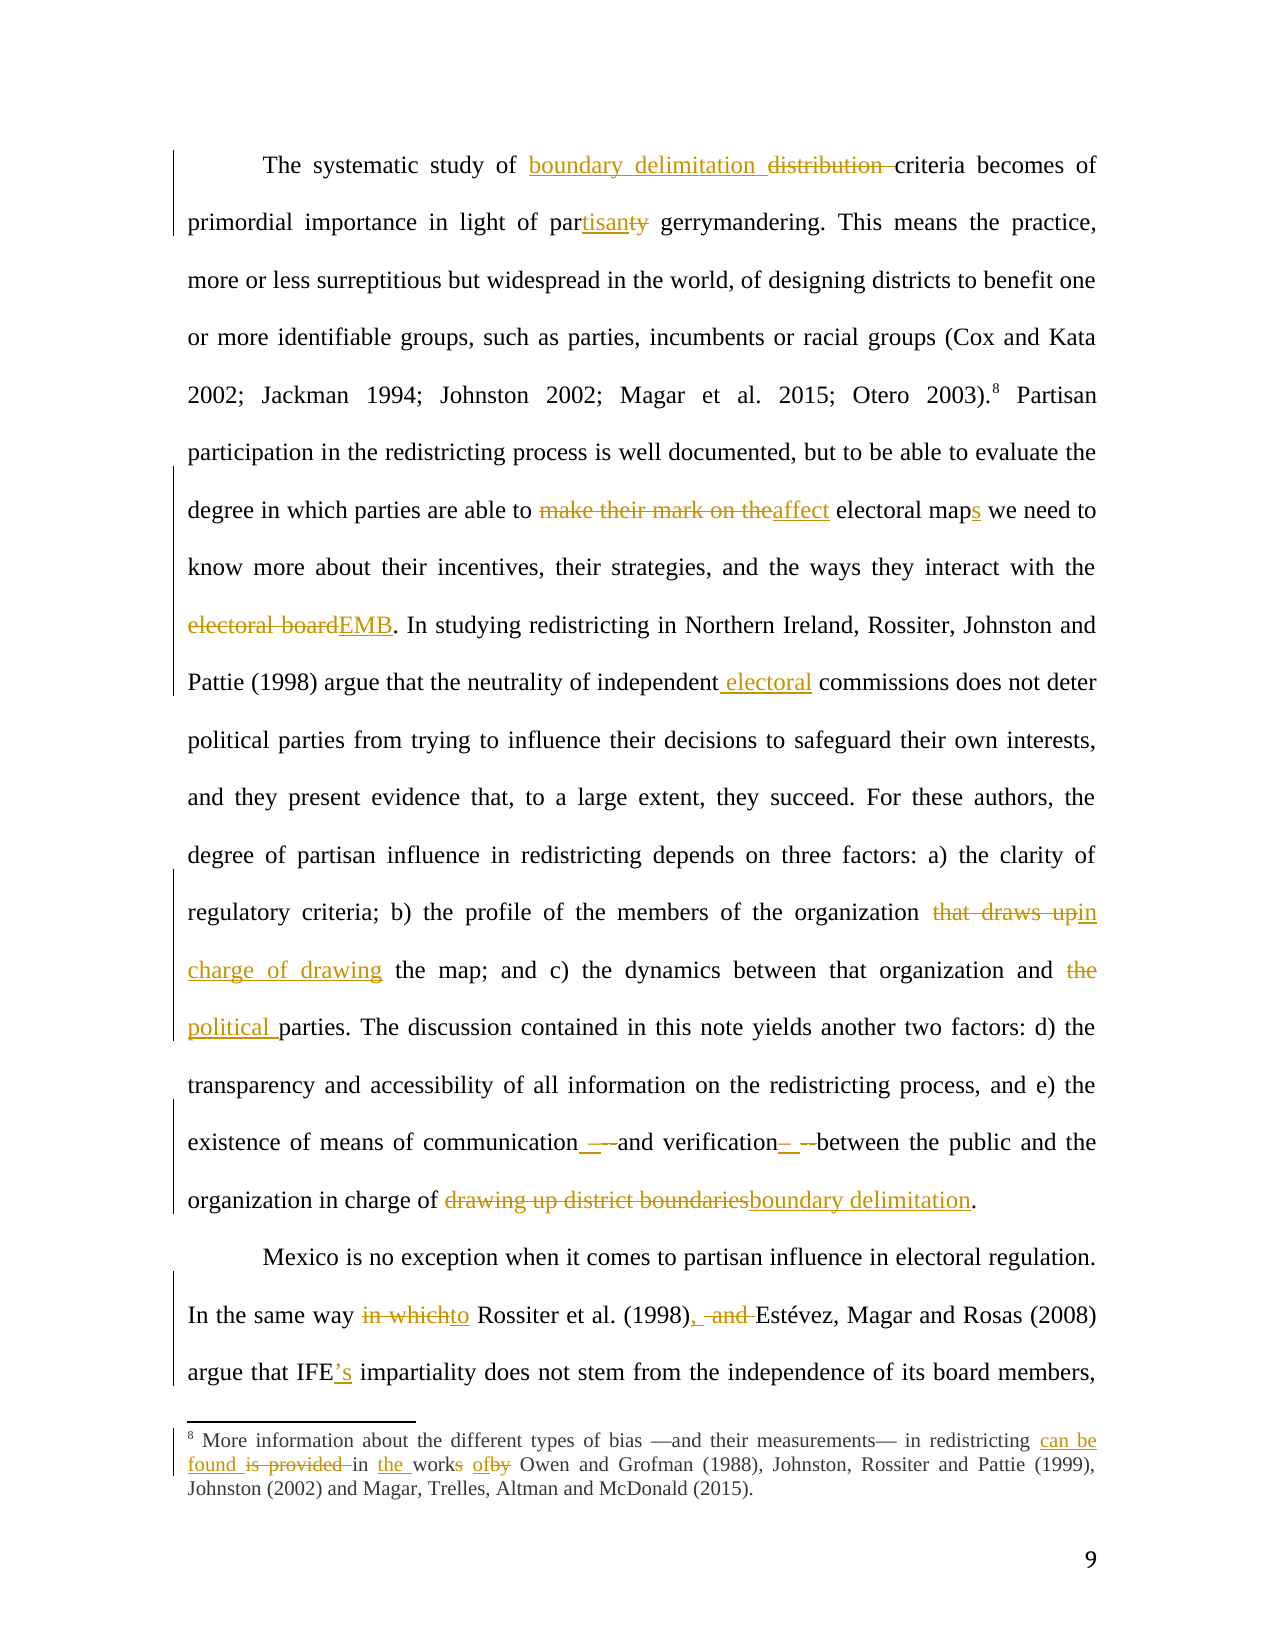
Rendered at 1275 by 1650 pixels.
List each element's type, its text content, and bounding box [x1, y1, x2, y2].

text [187, 1242, 1097, 1386]
text The systematic study of criteria becomes of primordial importance in light of par gerrymandering. This means the practice, more or less surreptitious but widespread in the world, of designing districts to benefit one or more identifiable groups, such as parties, incumbents or racial groups (Cox and Kata 2002; Jackman 1994; Johnston 2002; Magar et al. 2015; Otero 2003). Partisan participation in the redistricting process is well documented, but to be able to evaluate the degree in which parties are able to electoral map we need to know more about their incentives, their strategies, and the ways they interact with the . In studying redistricting in Northern Ireland, Rossiter, Johnston and Pattie (1998) argue that the neutrality of independent commissions does not deter political parties from trying to influence their decisions to safeguard their own interests, and they present evidence that, to a large extent, they succeed. For these authors, the degree of partisan influence in redistricting depends on three factors: a) the clarity of regulatory criteria; b) the profile of the members of the organization the map; and c) the dynamics between that organization and parties. The discussion contained in this note yields another two factors: d) the transparency and accessibility of all information on the redistricting process, and e) the existence of means of communicationand verificationbetween the public and the organization in charge of . [187, 150, 1097, 1214]
